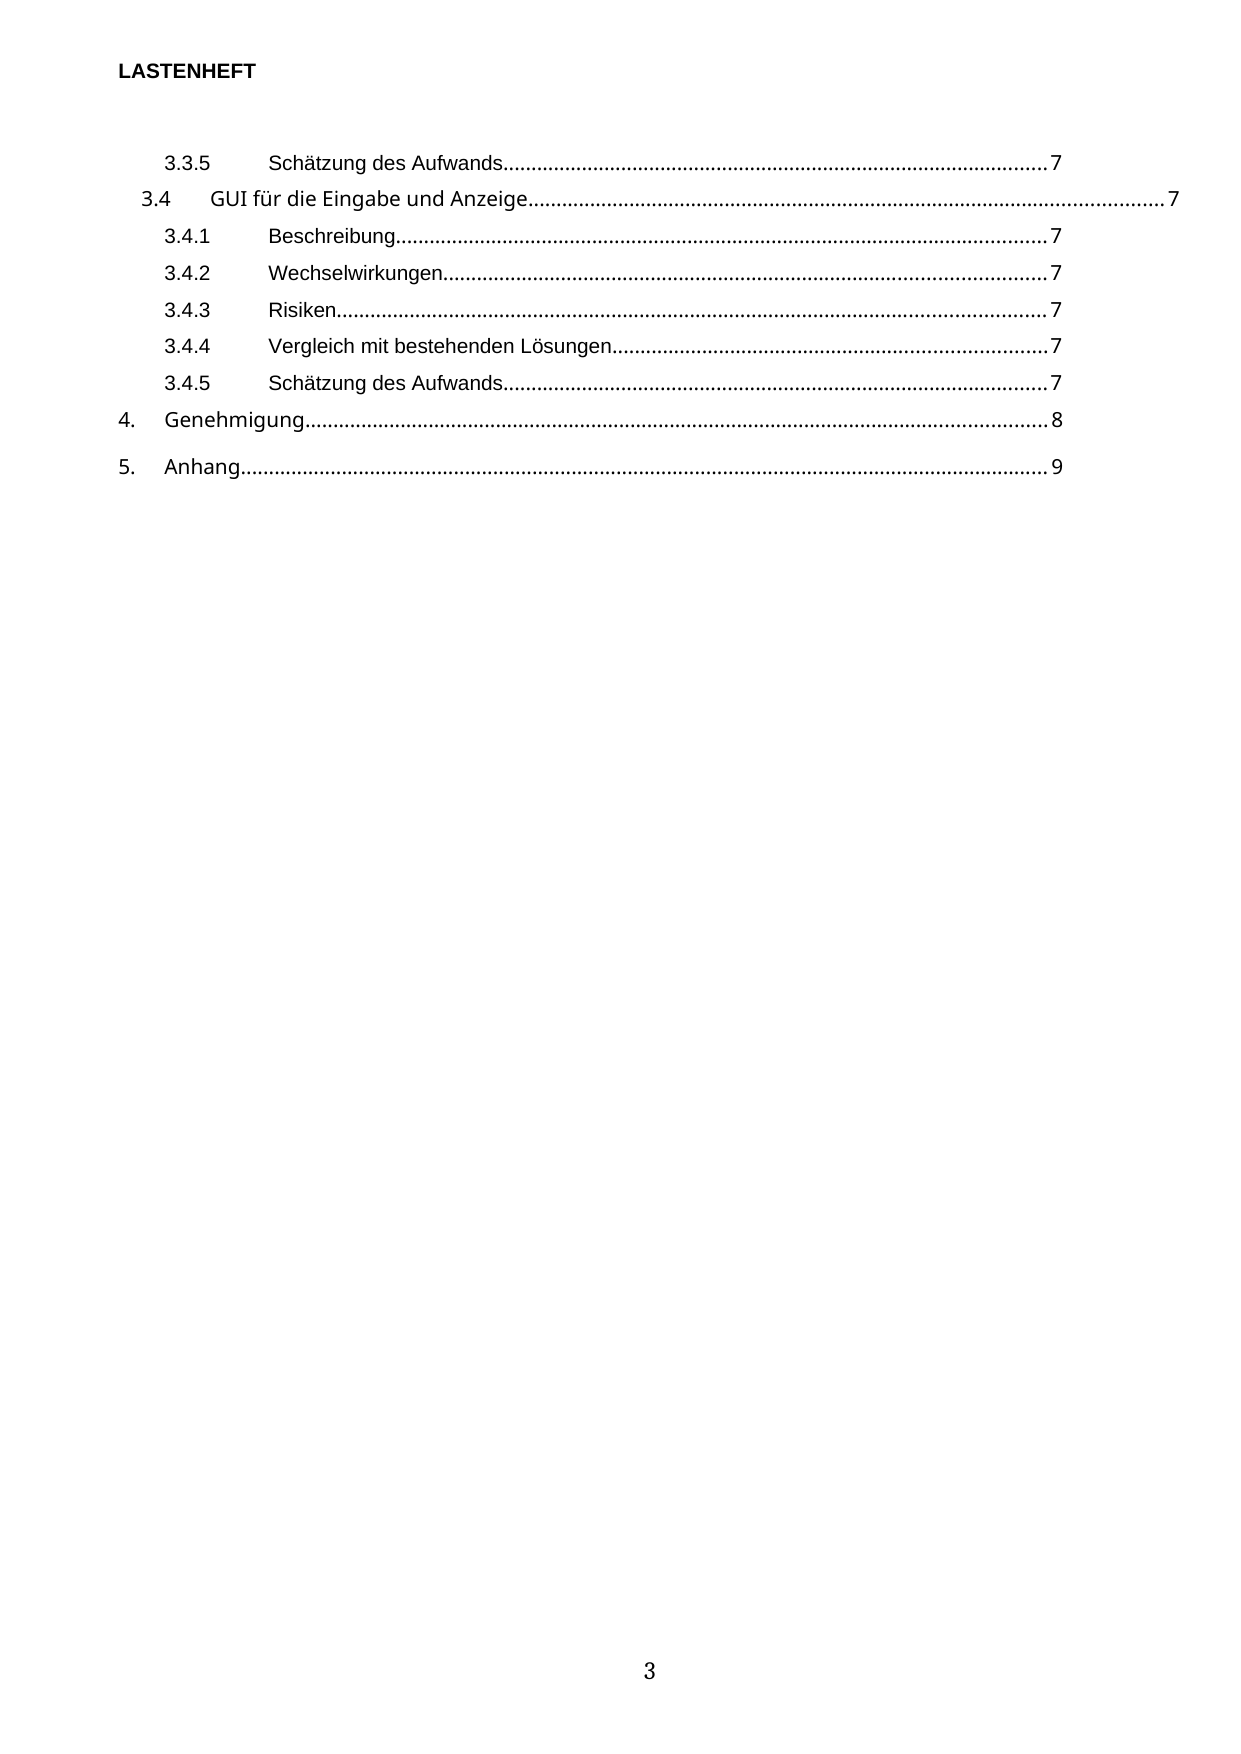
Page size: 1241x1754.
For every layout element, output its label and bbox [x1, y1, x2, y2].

picture [109, 1661, 1241, 1754]
